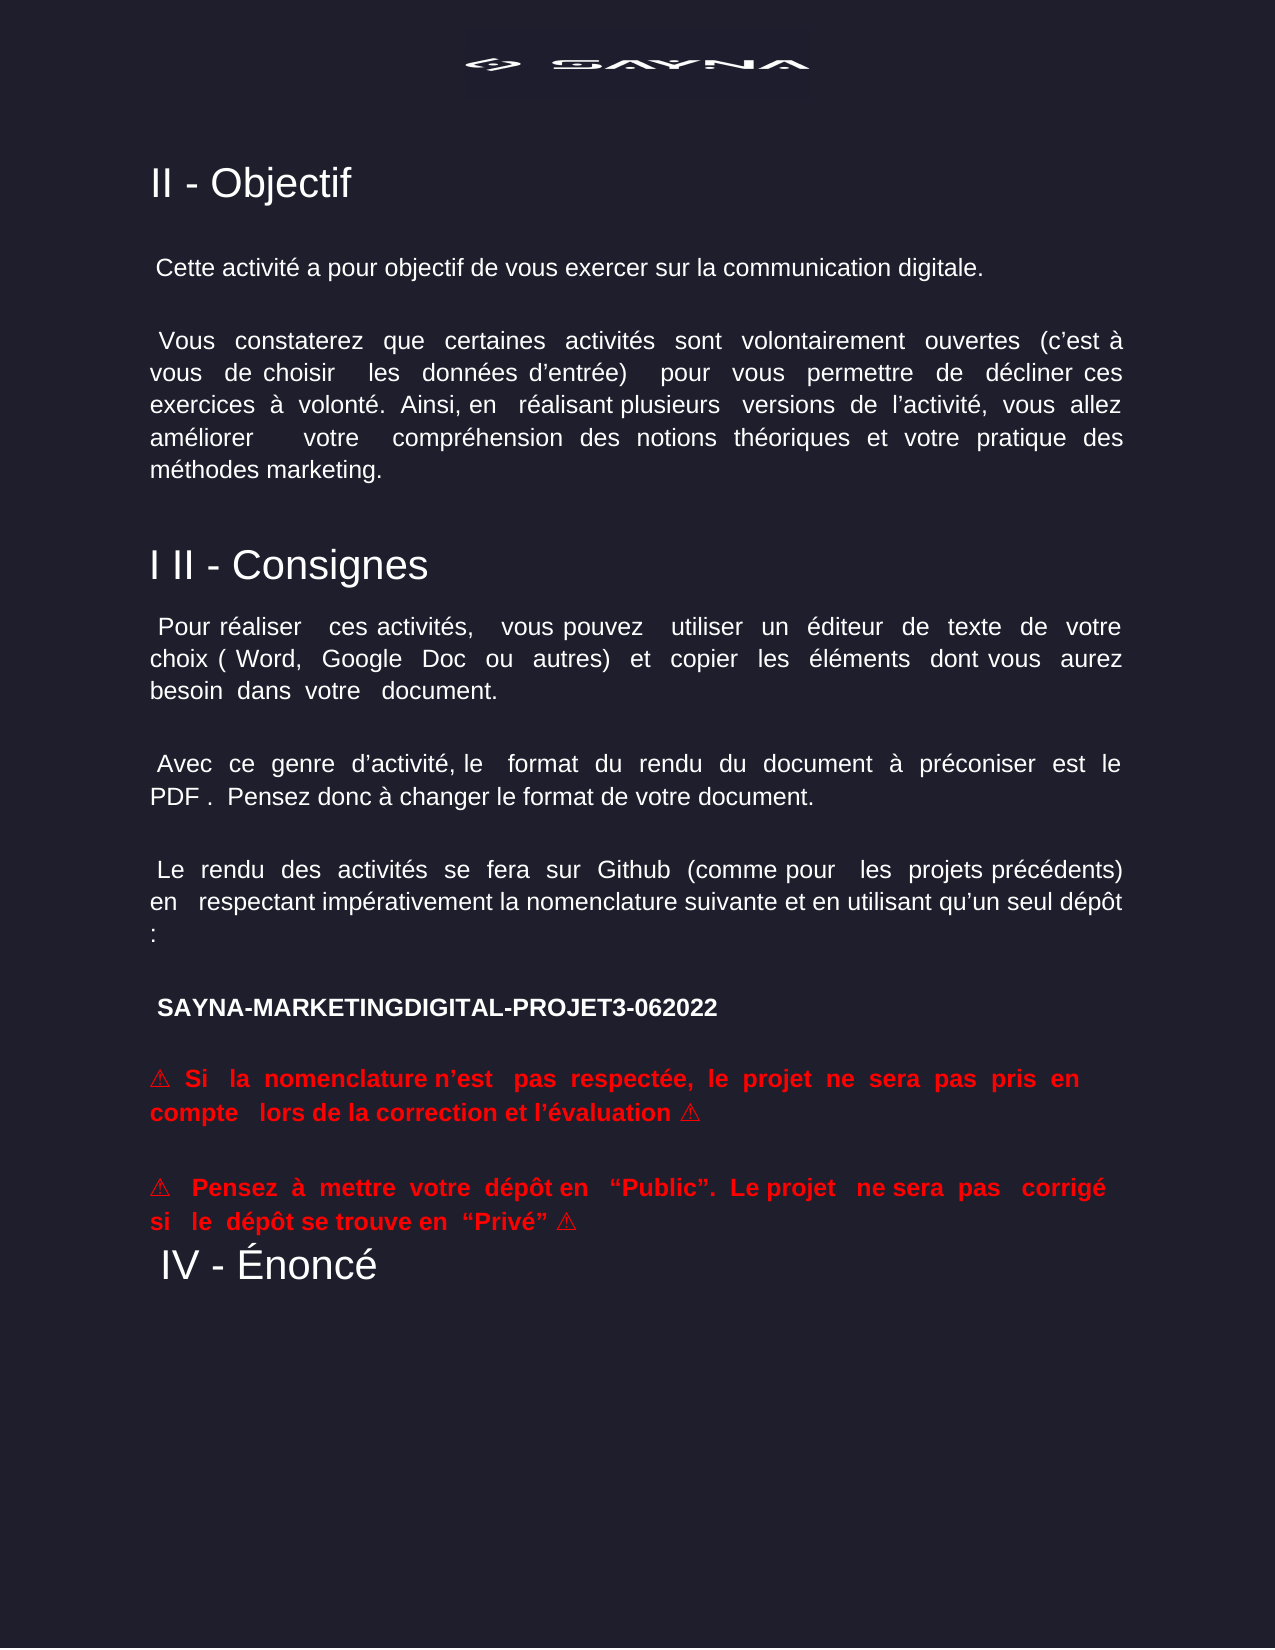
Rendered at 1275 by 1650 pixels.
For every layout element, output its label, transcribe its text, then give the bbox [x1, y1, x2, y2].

text Cette activité a pour objectif de vous exercer sur la communication digitale. [148, 253, 1125, 281]
text Avec ce genre d’activité, le format du rendu du document à préconiser est le PDF . Pensez donc à changer le format de votre document. [148, 749, 1125, 810]
text Vous constaterez que certaines activités sont volontairement ouvertes (c’est à vous de choisir les données d’entrée) pour vous permettre de décliner ces exercices à volonté. Ainsi, en réalisant plusieurs versions de l’activité, vous allez améliorer votre compréhension des notions théoriques et votre pratique des méthodes marketing. [148, 326, 1125, 483]
text ⚠ Si la nomenclature n’est pas respectée, le projet ne sera pas pris en compte lors de la correction et l’évaluation ⚠ [148, 1063, 1125, 1127]
text SAYNA-MARKETINGDIGITAL-PROJET3-062022 [150, 993, 1125, 1021]
text Le rendu des activités se fera sur Github (comme pour les projets précédents) en respectant impérativement la nomenclature suivante et en utilisant qu’un seul dépôt : [148, 855, 1125, 948]
text I II - Consignes [148, 540, 1126, 588]
text ⚠ Pensez à mettre votre dépôt en “Public”. Le projet ne sera pas corrigé si le dépôt se trouve en “Privé” ⚠ [148, 1172, 1125, 1237]
list - Objectif [150, 159, 1126, 207]
text IV - Énoncé [148, 1241, 1126, 1288]
picture [465, 29, 810, 100]
text Pour réaliser ces activités, vous pouvez utiliser un éditeur de texte de votre choix ( Word, Google Doc ou autres) et copier les éléments dont vous aurez besoin dans votre document. [148, 611, 1125, 704]
